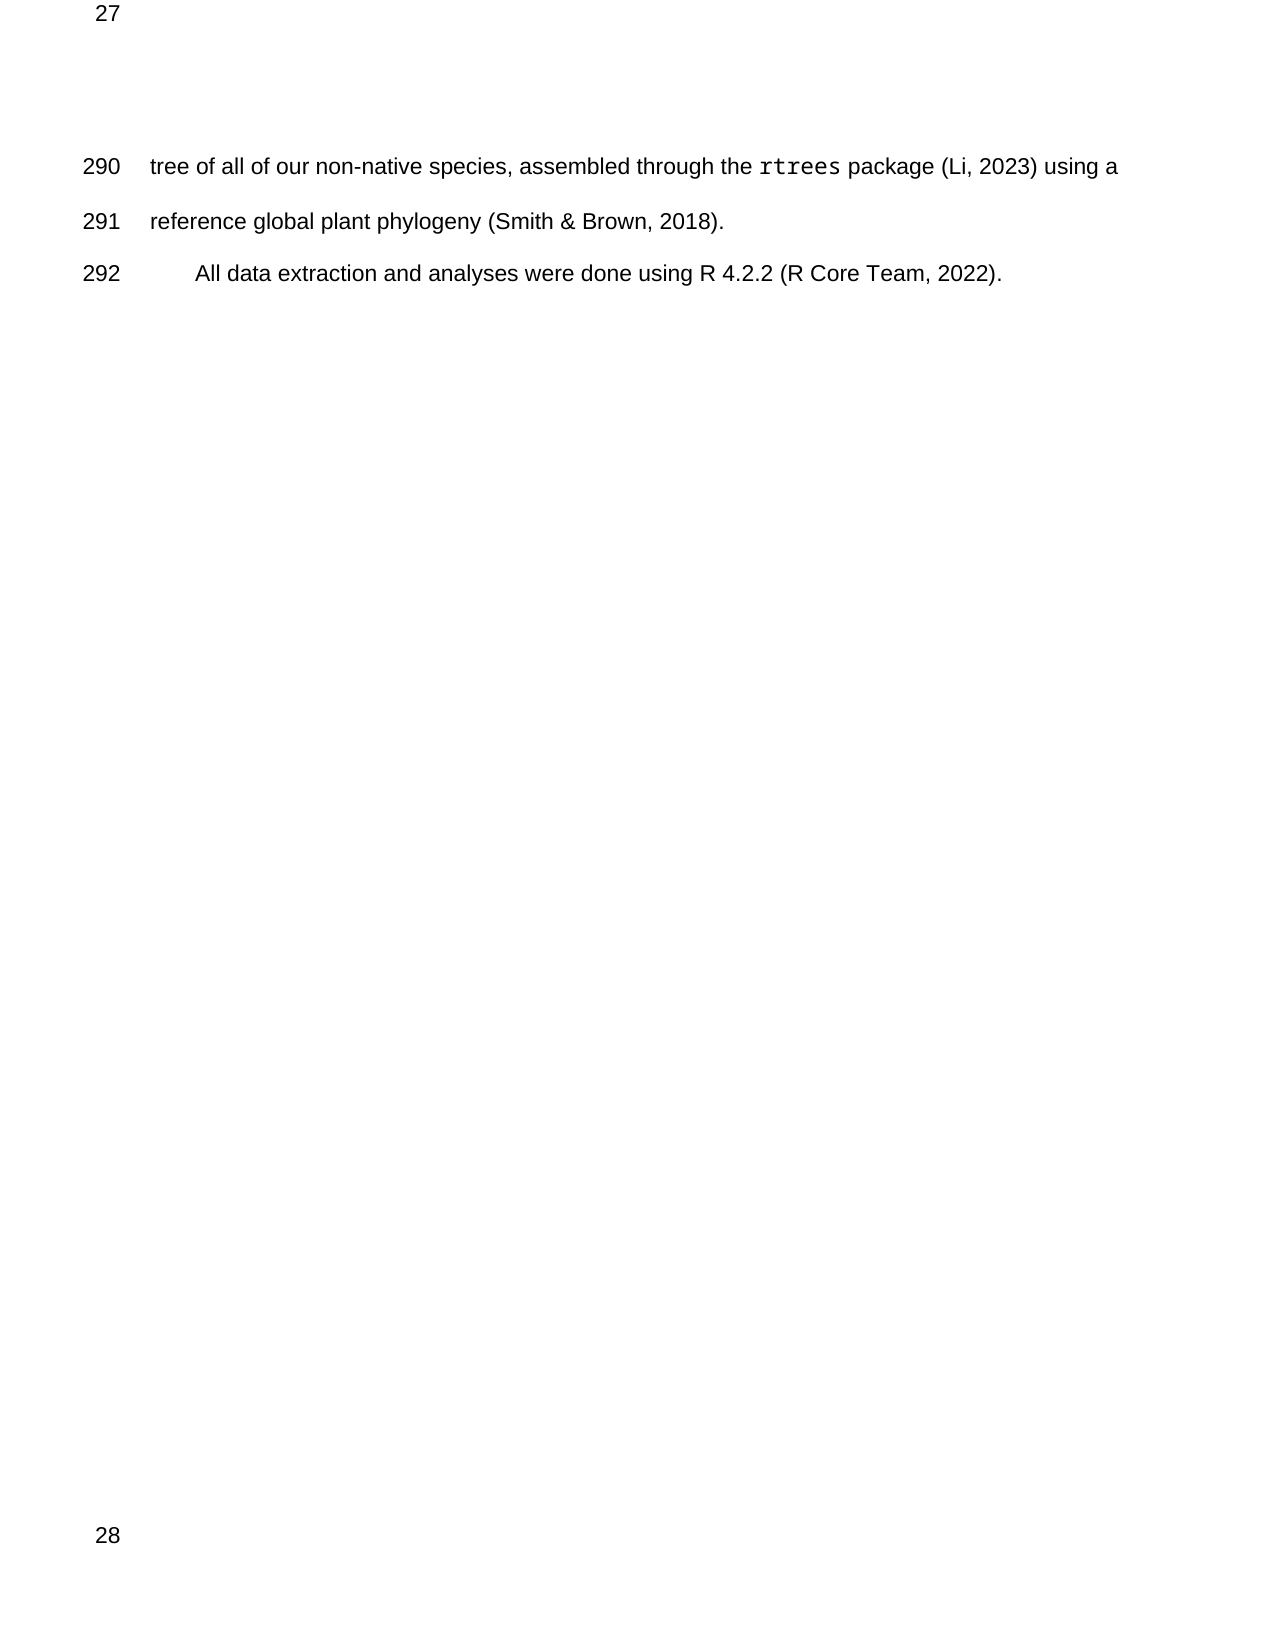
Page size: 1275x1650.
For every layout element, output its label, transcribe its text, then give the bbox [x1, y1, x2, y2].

text All data extraction and analyses were done using R 4.2.2 (R Core Team, 2022). [150, 260, 1125, 287]
